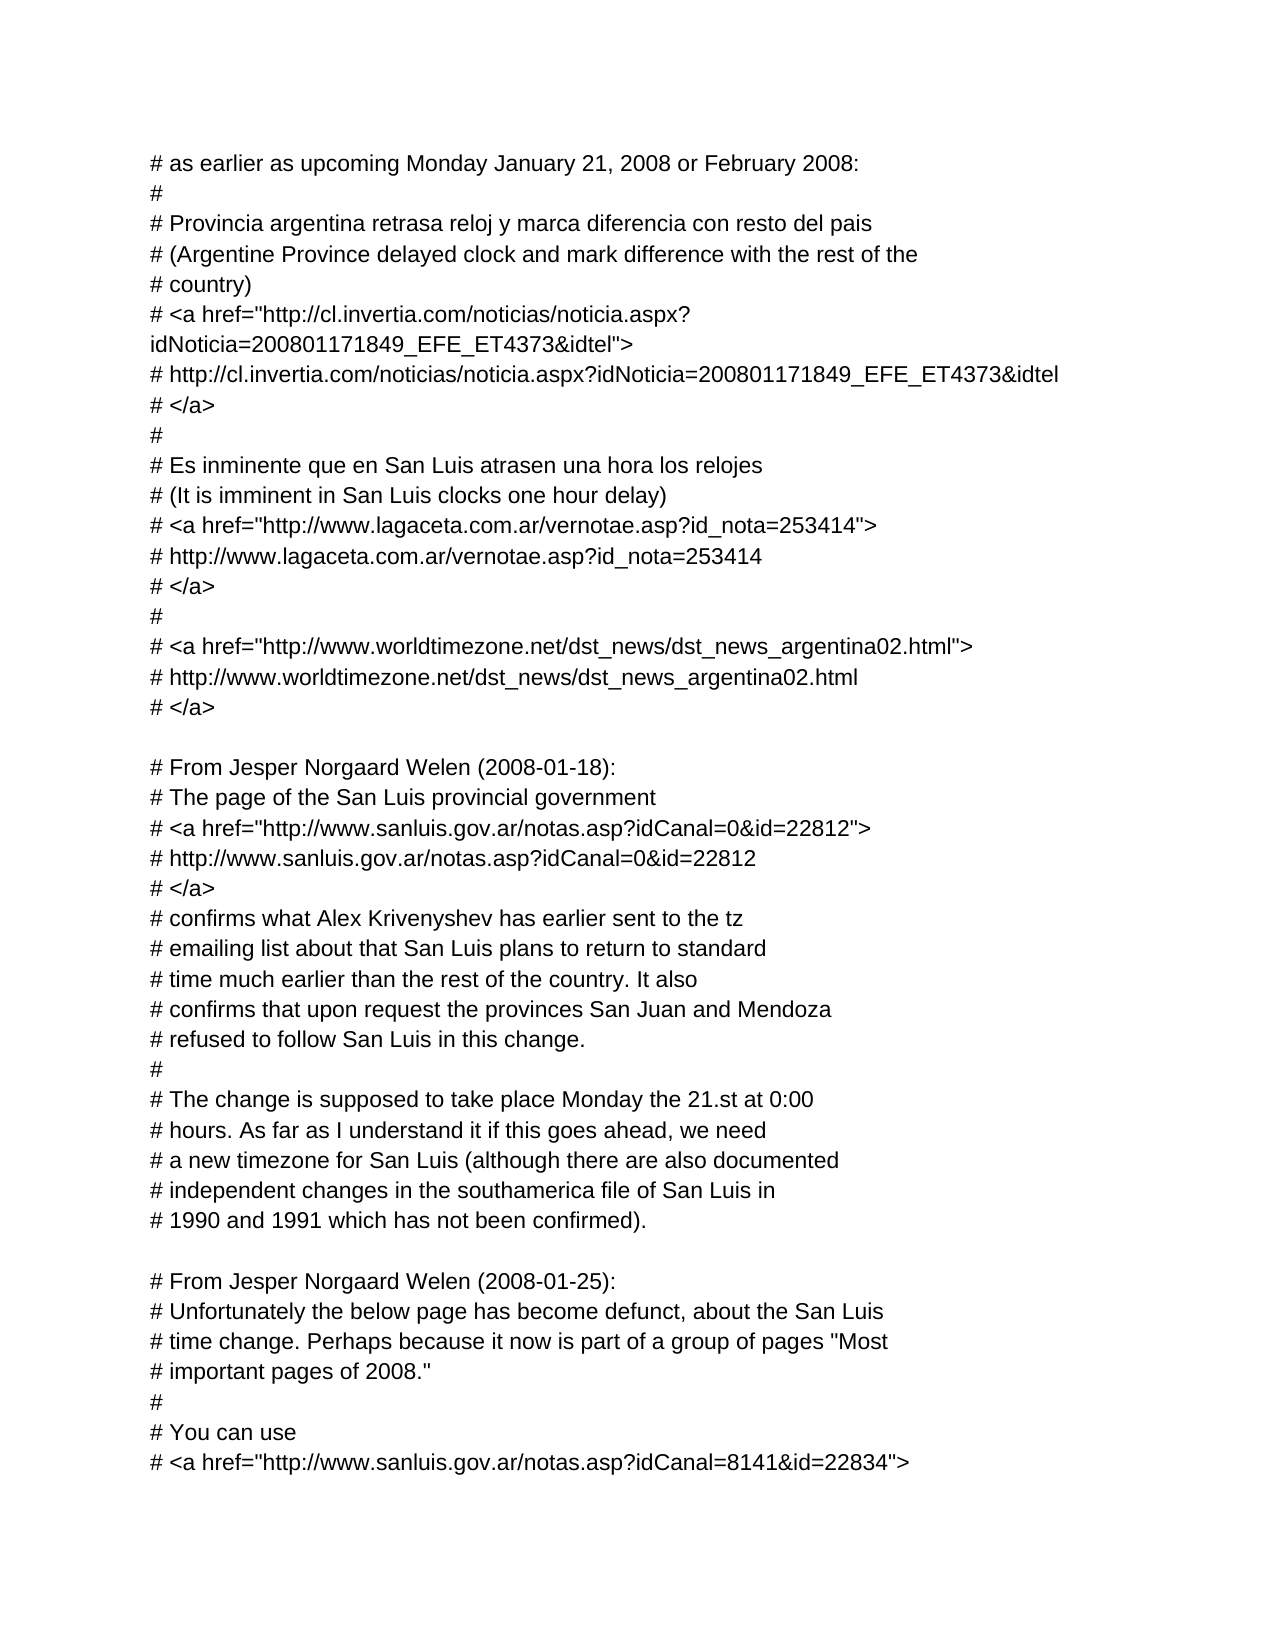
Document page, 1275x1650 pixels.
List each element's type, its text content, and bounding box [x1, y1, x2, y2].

text # <a href="http://cl.invertia.com/noticias/noticia.aspx?idNoticia=200801171849_EFE_ET4373&idtel"> [150, 301, 1125, 358]
text # Provincia argentina retrasa reloj y marca diferencia con resto del pais [150, 210, 1125, 237]
text # </a> [150, 392, 1125, 418]
text # <a href="http://www.lagaceta.com.ar/vernotae.asp?id_nota=253414"> [150, 512, 1125, 539]
text # http://www.lagaceta.com.ar/vernotae.asp?id_nota=253414 [150, 543, 1125, 569]
text # time much earlier than the rest of the country. It also [150, 966, 1125, 992]
text # </a> [150, 875, 1125, 901]
text # confirms that upon request the provinces San Juan and Mendoza [150, 996, 1125, 1022]
text # refused to follow San Luis in this change. [150, 1026, 1125, 1052]
text # as earlier as upcoming Monday January 21, 2008 or February 2008: [150, 150, 1125, 176]
text # http://www.worldtimezone.net/dst_news/dst_news_argentina02.html [150, 663, 1125, 690]
text # [150, 422, 1125, 448]
text # emailing list about that San Luis plans to return to standard [150, 935, 1125, 962]
text # (It is imminent in San Luis clocks one hour delay) [150, 482, 1125, 509]
text # (Argentine Province delayed clock and mark difference with the rest of the [150, 241, 1125, 267]
text # 1990 and 1991 which has not been confirmed). [150, 1207, 1125, 1234]
text # http://cl.invertia.com/noticias/noticia.aspx?idNoticia=200801171849_EFE_ET4373&idtel [150, 361, 1125, 388]
text # [150, 603, 1125, 629]
text # country) [150, 271, 1125, 297]
text # From Jesper Norgaard Welen (2008-01-25): [150, 1268, 1125, 1294]
text # time change. Perhaps because it now is part of a group of pages "Most [150, 1328, 1125, 1354]
text # <a href="http://www.worldtimezone.net/dst_news/dst_news_argentina02.html"> [150, 633, 1125, 660]
text # [150, 180, 1125, 207]
text # [150, 1388, 1125, 1415]
text # independent changes in the southamerica file of San Luis in [150, 1177, 1125, 1203]
text # </a> [150, 694, 1125, 720]
text # <a href="http://www.sanluis.gov.ar/notas.asp?idCanal=0&id=22812"> [150, 814, 1125, 841]
text # </a> [150, 573, 1125, 599]
text # Unfortunately the below page has become defunct, about the San Luis [150, 1298, 1125, 1324]
text # important pages of 2008." [150, 1358, 1125, 1385]
text # a new timezone for San Luis (although there are also documented [150, 1147, 1125, 1173]
text # You can use [150, 1419, 1125, 1445]
text # The page of the San Luis provincial government [150, 784, 1125, 811]
text # From Jesper Norgaard Welen (2008-01-18): [150, 754, 1125, 781]
text # confirms what Alex Krivenyshev has earlier sent to the tz [150, 905, 1125, 932]
text # The change is supposed to take place Monday the 21.st at 0:00 [150, 1086, 1125, 1113]
text # Es inminente que en San Luis atrasen una hora los relojes [150, 452, 1125, 478]
text # [150, 1056, 1125, 1083]
text # hours. As far as I understand it if this goes ahead, we need [150, 1117, 1125, 1143]
text # <a href="http://www.sanluis.gov.ar/notas.asp?idCanal=8141&id=22834"> [150, 1449, 1125, 1475]
text # http://www.sanluis.gov.ar/notas.asp?idCanal=0&id=22812 [150, 845, 1125, 871]
